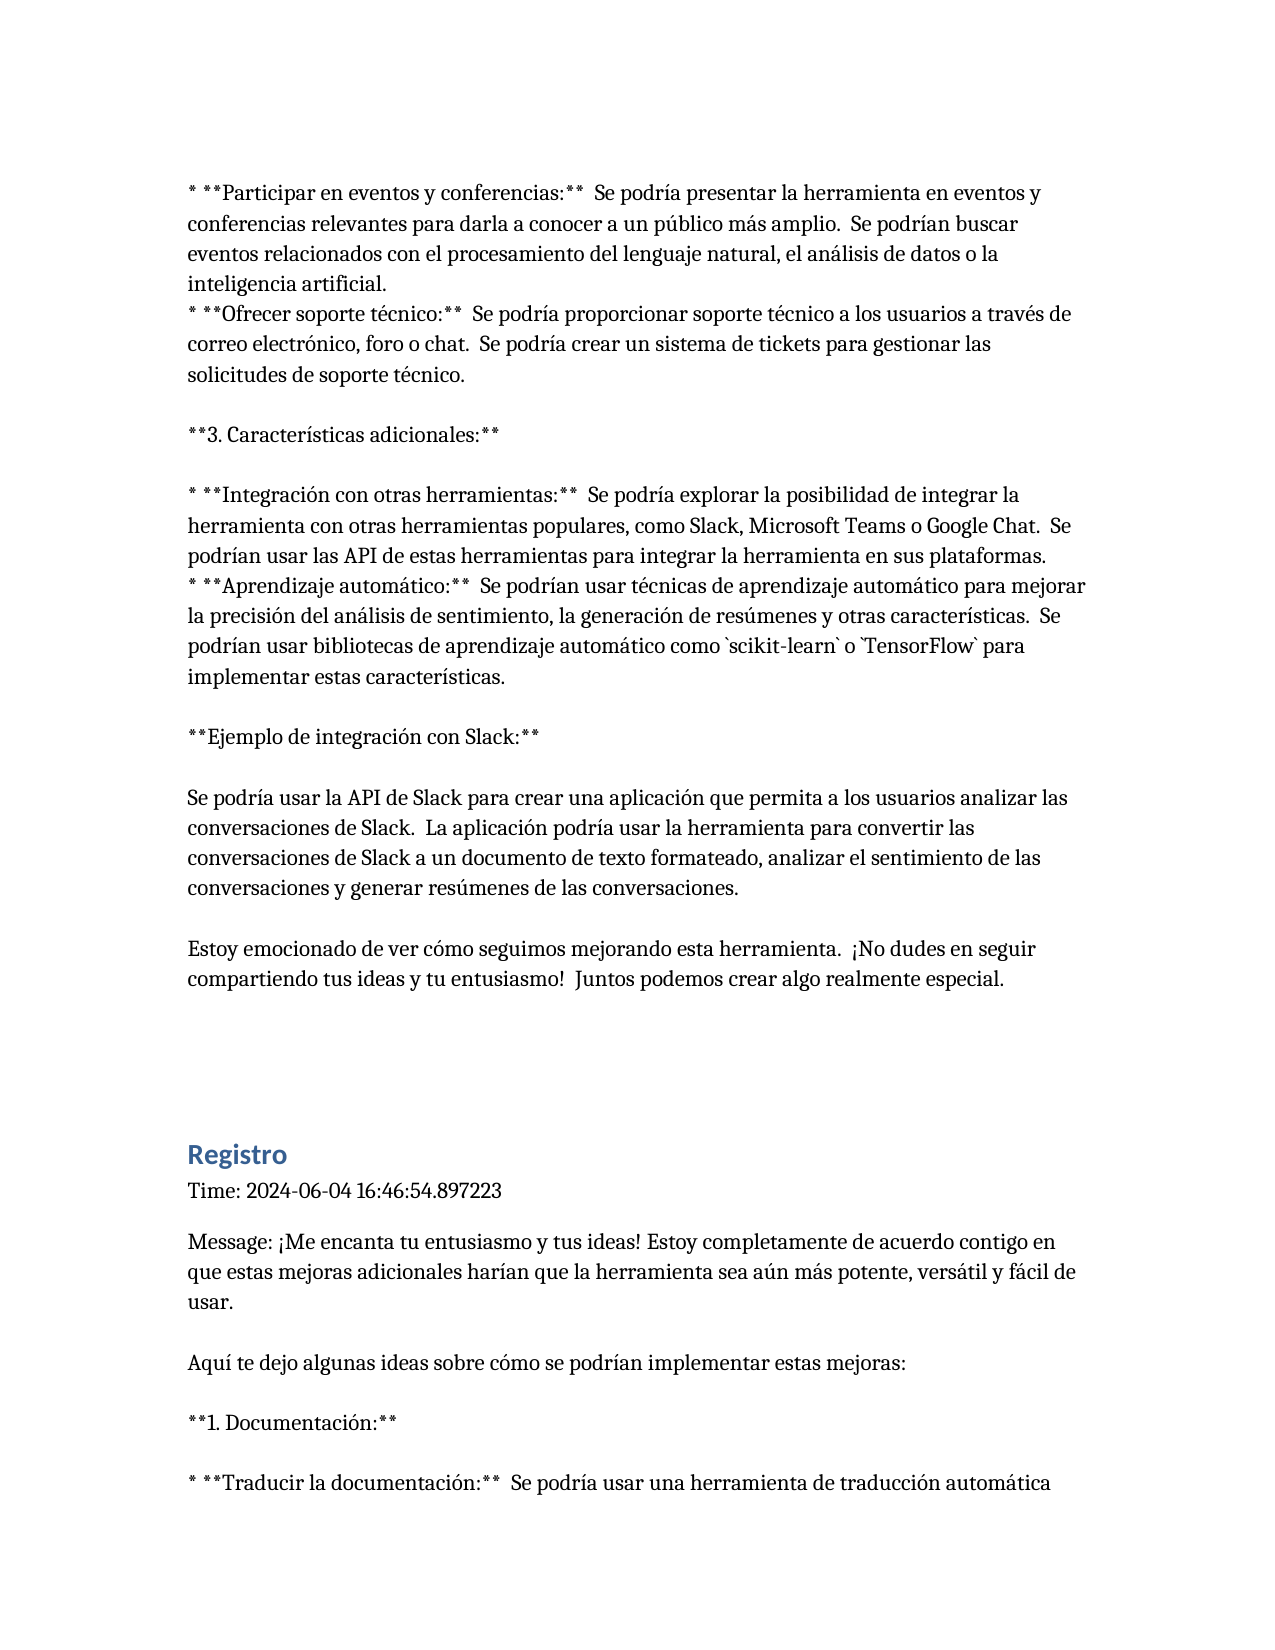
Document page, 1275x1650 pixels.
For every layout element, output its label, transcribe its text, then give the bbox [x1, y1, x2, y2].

subtitle Registro [187, 1136, 1087, 1172]
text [187, 1228, 1087, 1496]
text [187, 150, 1087, 1083]
text Time: 2024-06-04 16:46:54.897223 [187, 1177, 1087, 1204]
